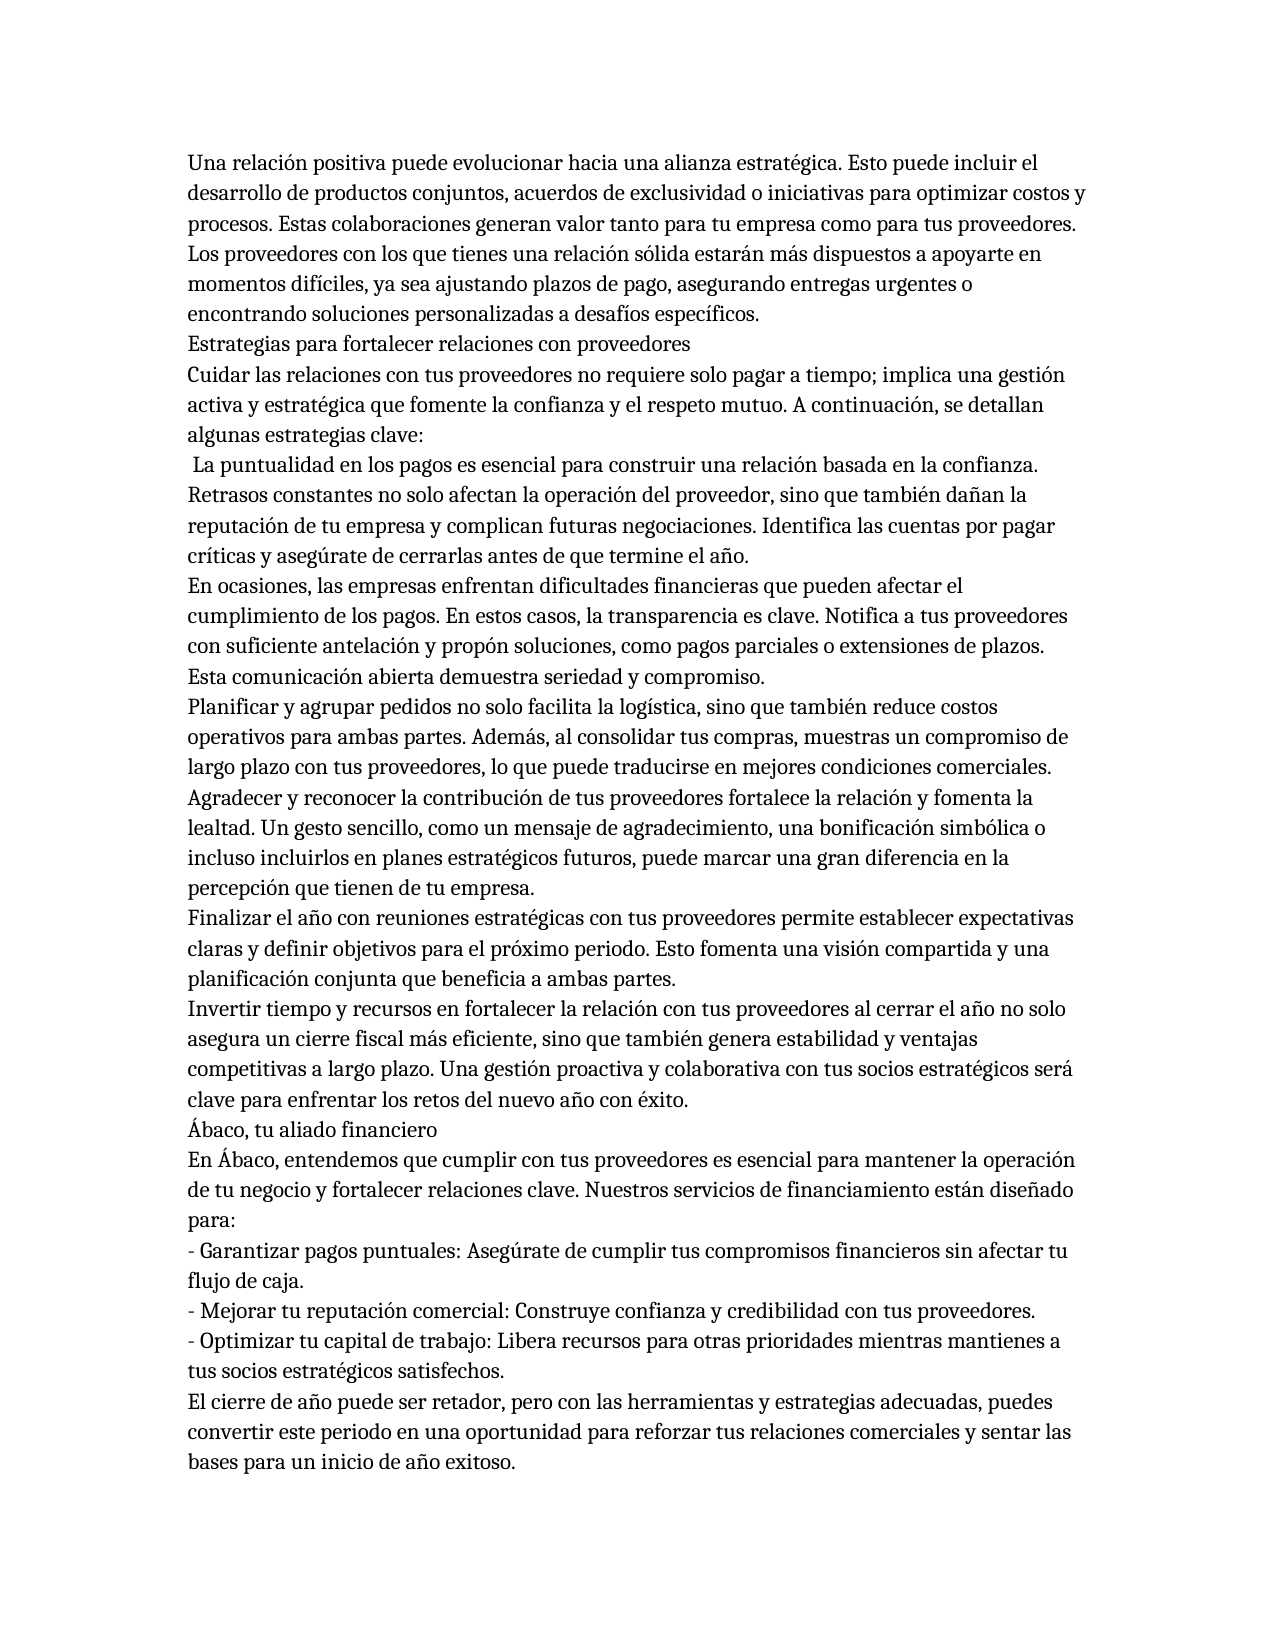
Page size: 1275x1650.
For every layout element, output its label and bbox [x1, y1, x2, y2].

text [187, 150, 1087, 1475]
